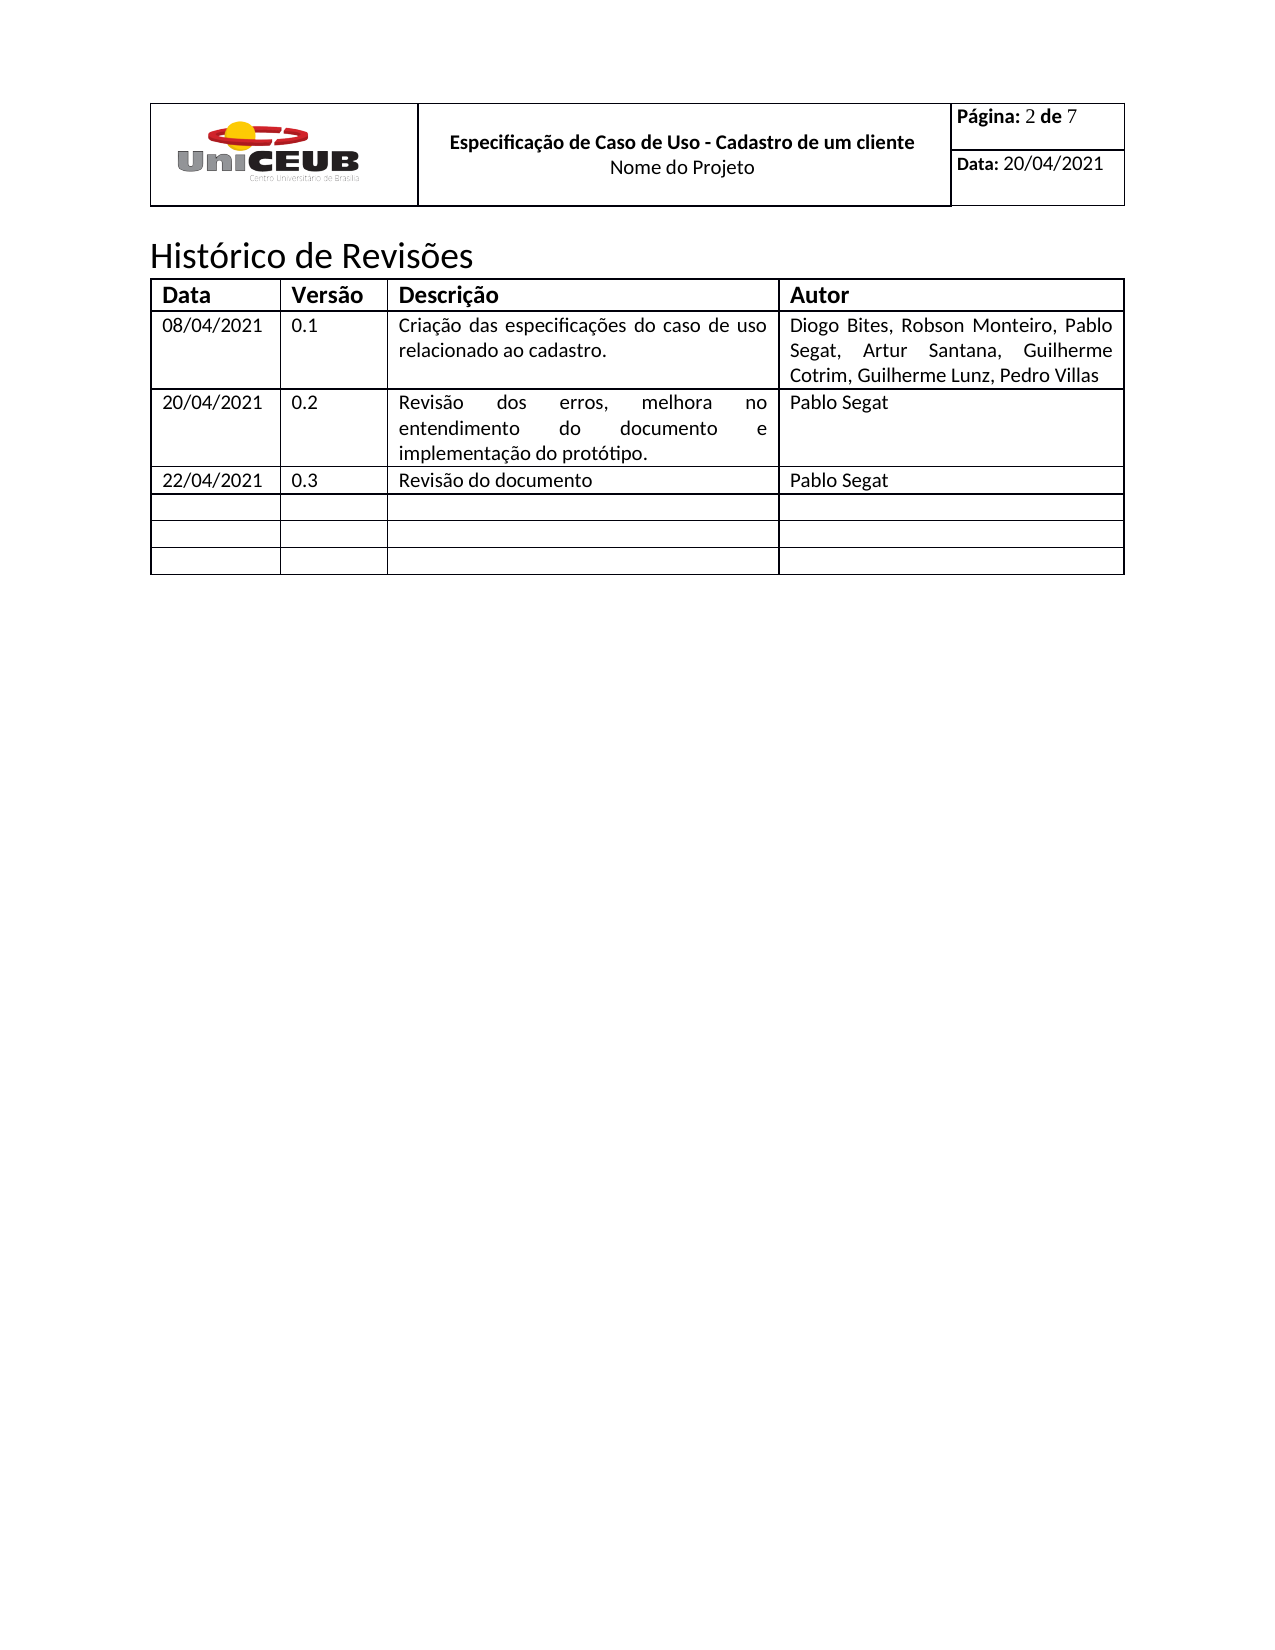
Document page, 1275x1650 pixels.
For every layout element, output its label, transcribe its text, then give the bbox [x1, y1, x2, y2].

table_cell Pablo Segat [780, 467, 1123, 493]
table_cell [388, 548, 778, 574]
table_cell 20/04/2021 [152, 390, 280, 466]
table_cell [388, 521, 778, 547]
table_cell [281, 521, 387, 547]
table_header Descrição [388, 280, 778, 310]
table_header Autor [780, 280, 1123, 310]
table_cell [780, 521, 1123, 547]
table_cell Diogo Bites, Robson Monteiro, Pablo Segat, Artur Santana, Guilherme Cotrim, Guilherme Lunz, Pedro Villas [780, 312, 1123, 388]
picture [175, 113, 360, 189]
table_cell [281, 548, 387, 574]
table_header Versão [281, 280, 387, 310]
table_cell [152, 495, 280, 520]
table_header Data [152, 280, 280, 310]
table_cell 0.3 [281, 467, 387, 493]
table_cell Pablo Segat [780, 390, 1123, 466]
table_cell 0.2 [281, 390, 387, 466]
table_cell Criação das especificações do caso de uso relacionado ao cadastro. [388, 312, 778, 388]
table_cell [152, 548, 280, 574]
table_cell [152, 521, 280, 547]
table_cell Revisão do documento [388, 467, 778, 493]
text Histórico de Revisões [150, 232, 1125, 278]
table_cell [780, 495, 1123, 520]
table_cell [780, 548, 1123, 574]
table_cell 22/04/2021 [152, 467, 280, 493]
table_cell 0.1 [281, 312, 387, 388]
table_cell [281, 495, 387, 520]
table_cell Revisão dos erros, melhora no entendimento do documento e implementação do protótipo. [388, 390, 778, 466]
table_cell 08/04/2021 [152, 312, 280, 388]
table_cell [388, 495, 778, 520]
